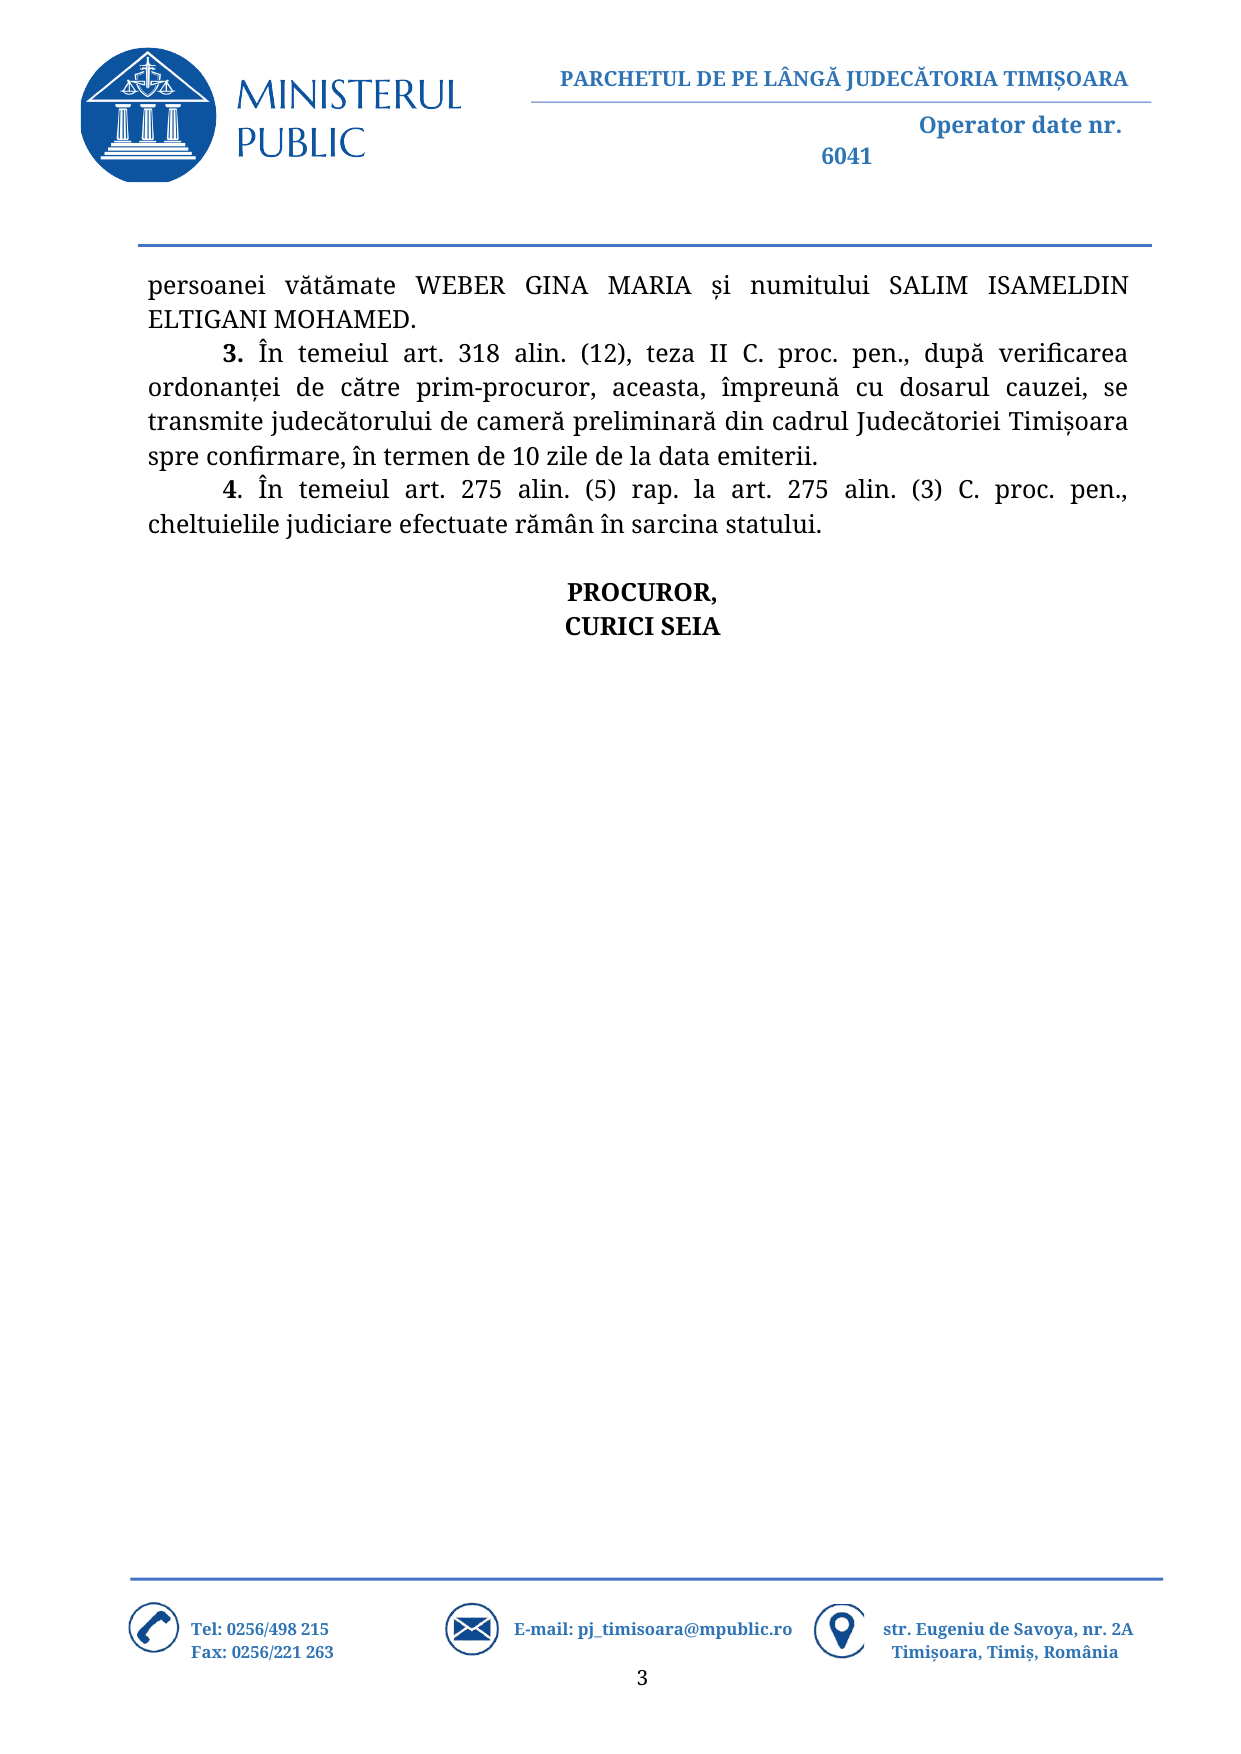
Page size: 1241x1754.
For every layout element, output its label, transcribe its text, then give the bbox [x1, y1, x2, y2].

list CURICI SEIA [148, 608, 1137, 642]
picture [443, 1601, 500, 1655]
text 3. În temeiul art. 318 alin. (12), teza II C. proc. pen., după verificarea ordonanţei de către prim-procuror, aceasta, împreună cu dosarul cauzei, se transmite judecătorului de cameră preliminară din cadrul Judecătoriei Timişoara spre confirmare, în termen de 10 zile de la data emiterii. [148, 336, 1129, 472]
picture [79, 47, 461, 182]
list PROCUROR, [148, 574, 1137, 608]
picture [126, 1597, 180, 1656]
picture [812, 1603, 866, 1661]
text 4. În temeiul art. 275 alin. (5) rap. la art. 275 alin. (3) C. proc. pen., cheltuielile judiciare efectuate rămân în sarcina statului. [148, 472, 1129, 540]
